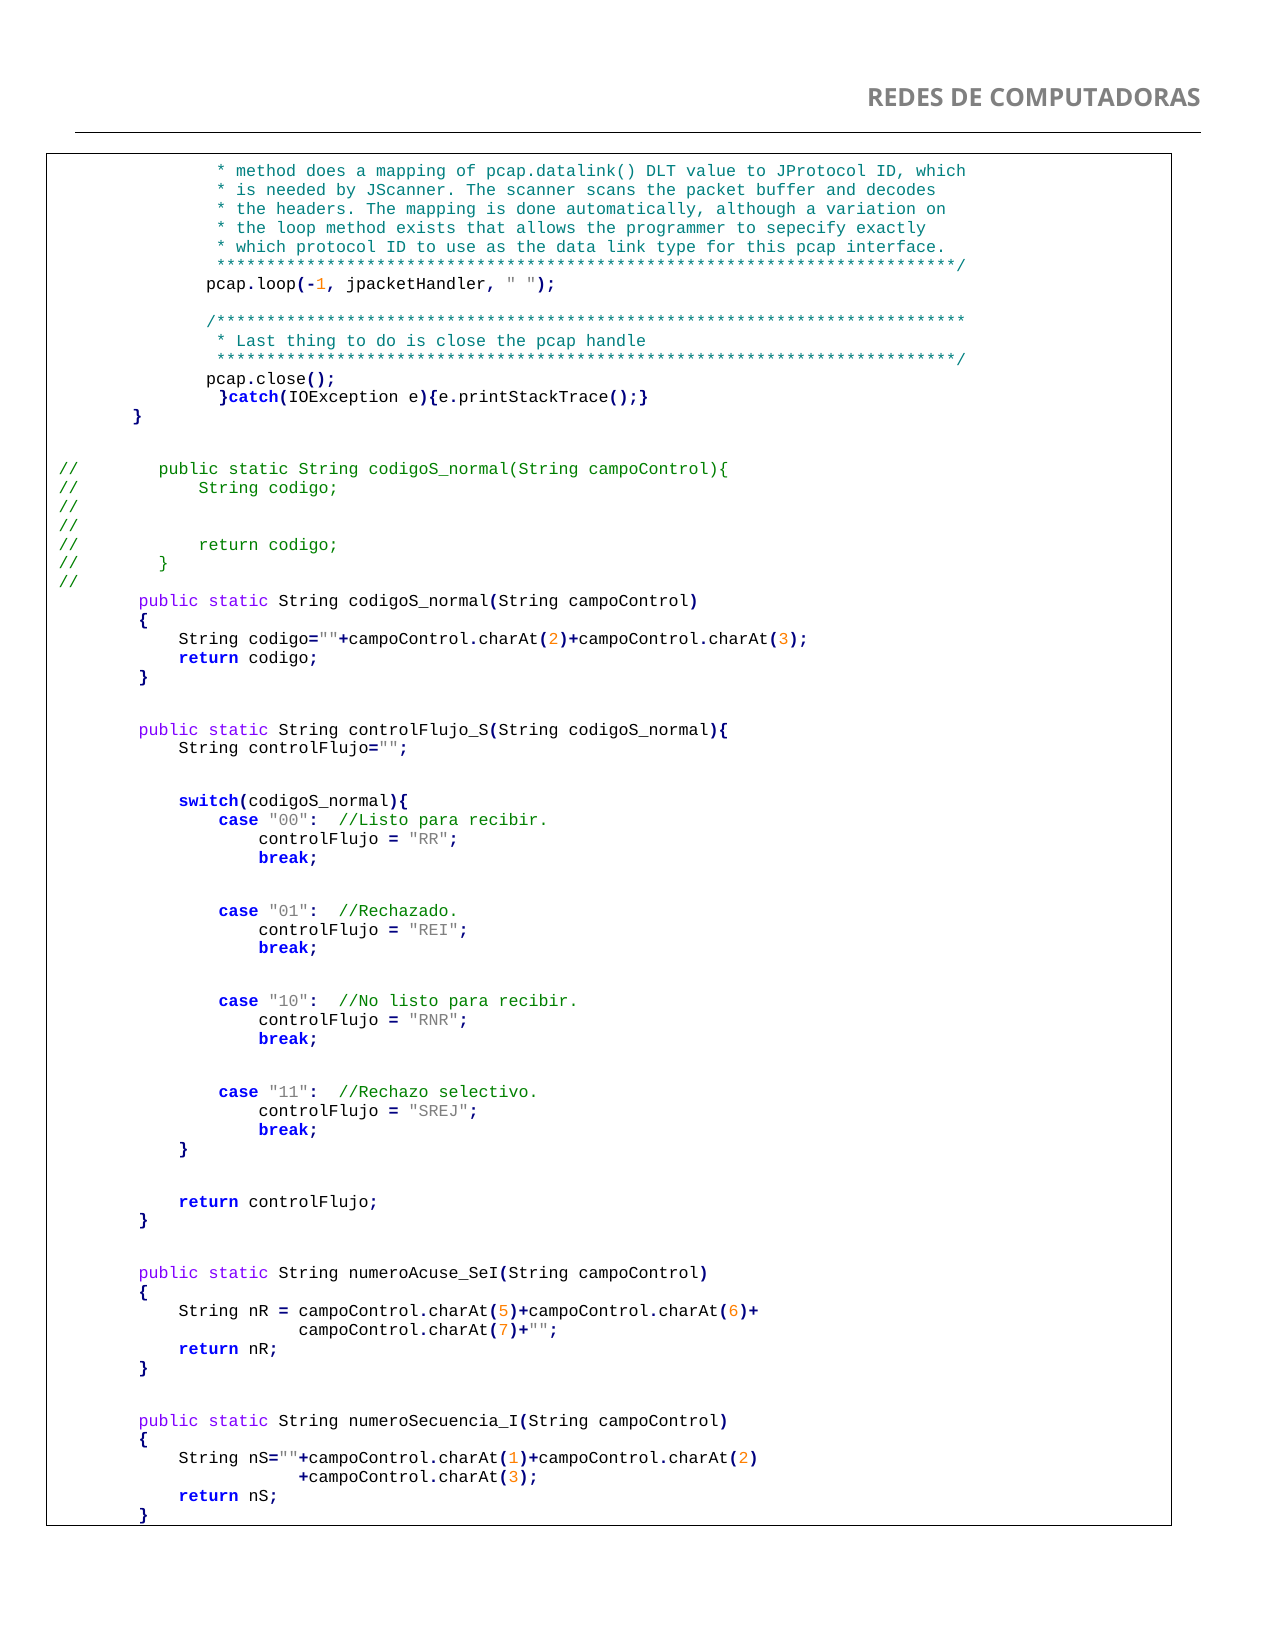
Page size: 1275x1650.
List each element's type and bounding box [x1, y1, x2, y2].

table_header [47, 154, 1171, 1525]
